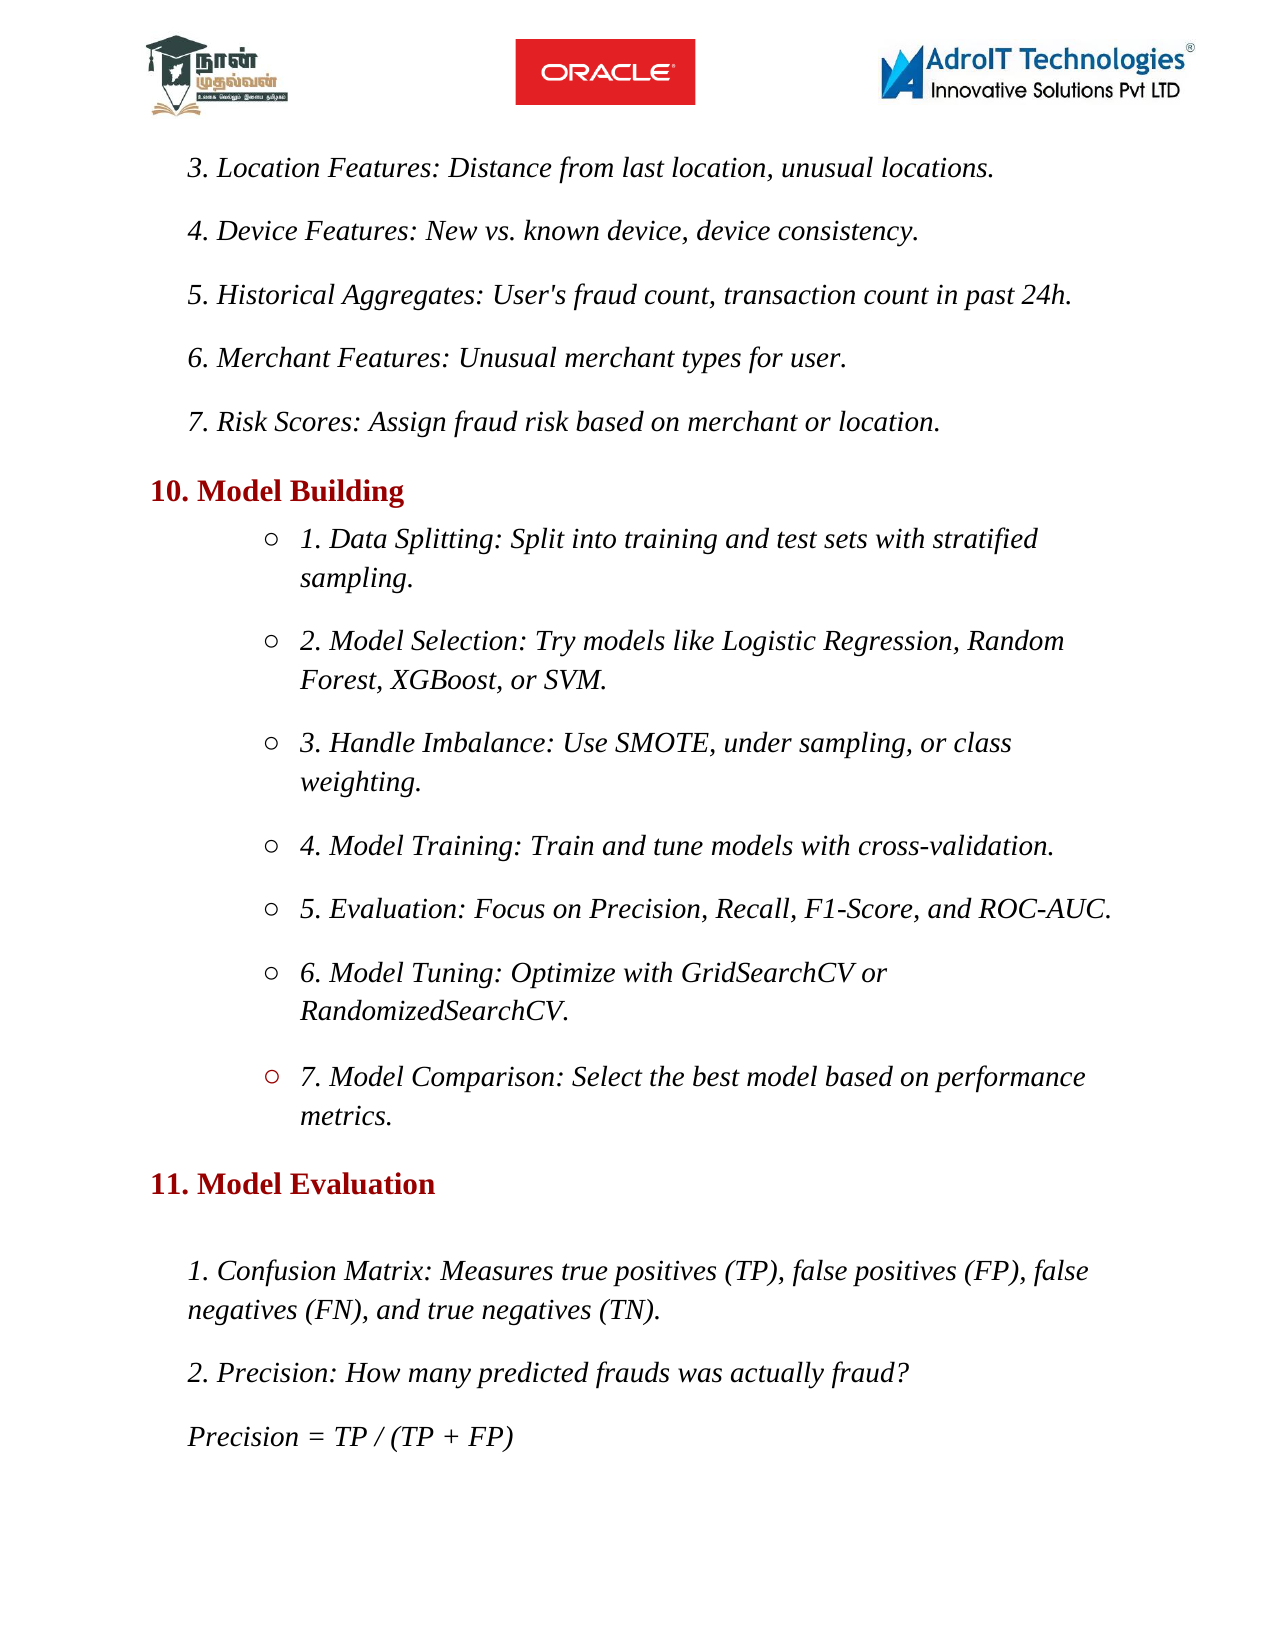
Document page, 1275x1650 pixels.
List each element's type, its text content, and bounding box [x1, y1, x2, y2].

list 3. Handle Imbalance: Use SMOTE, under sampling, or class weighting. [262, 726, 1125, 798]
list 1. Data Splitting: Split into training and test sets with stratified sampling. [262, 521, 1125, 593]
text 4. Device Features: New vs. known device, device consistency. [187, 213, 1125, 247]
subtitle 10. Model Building [150, 472, 1125, 508]
list 2. Model Selection: Try models like Logistic Regression, Random Forest, XGBoost, or SVM. [262, 623, 1125, 696]
text 1. Confusion Matrix: Measures true positives (TP), false positives (FP), false negatives (FN), and true negatives (TN). [187, 1253, 1125, 1325]
subtitle 11. Model Evaluation [150, 1166, 1125, 1240]
list 4. Model Training: Train and tune models with cross-validation. [262, 828, 1125, 861]
text 3. Location Features: Distance from last location, unusual locations. [187, 150, 1125, 183]
picture [878, 39, 1197, 105]
list 5. Evaluation: Focus on Precision, Recall, F1-Score, and ROC-AUC. [262, 891, 1125, 925]
picture [515, 39, 696, 105]
picture [140, 31, 290, 119]
text Precision = TP / (TP + FP) [187, 1419, 1125, 1452]
text 7. Risk Scores: Assign fraud risk based on merchant or location. [187, 404, 1125, 438]
text 6. Merchant Features: Unusual merchant types for user. [187, 341, 1125, 374]
text 2. Precision: How many predicted frauds was actually fraud? [187, 1355, 1125, 1389]
list 6. Model Tuning: Optimize with GridSearchCV or RandomizedSearchCV. [262, 955, 1125, 1027]
list 7. Model Comparison: Select the best model based on performance metrics. [262, 1057, 1125, 1131]
text 5. Historical Aggregates: User's fraud count, transaction count in past 24h. [187, 277, 1125, 311]
